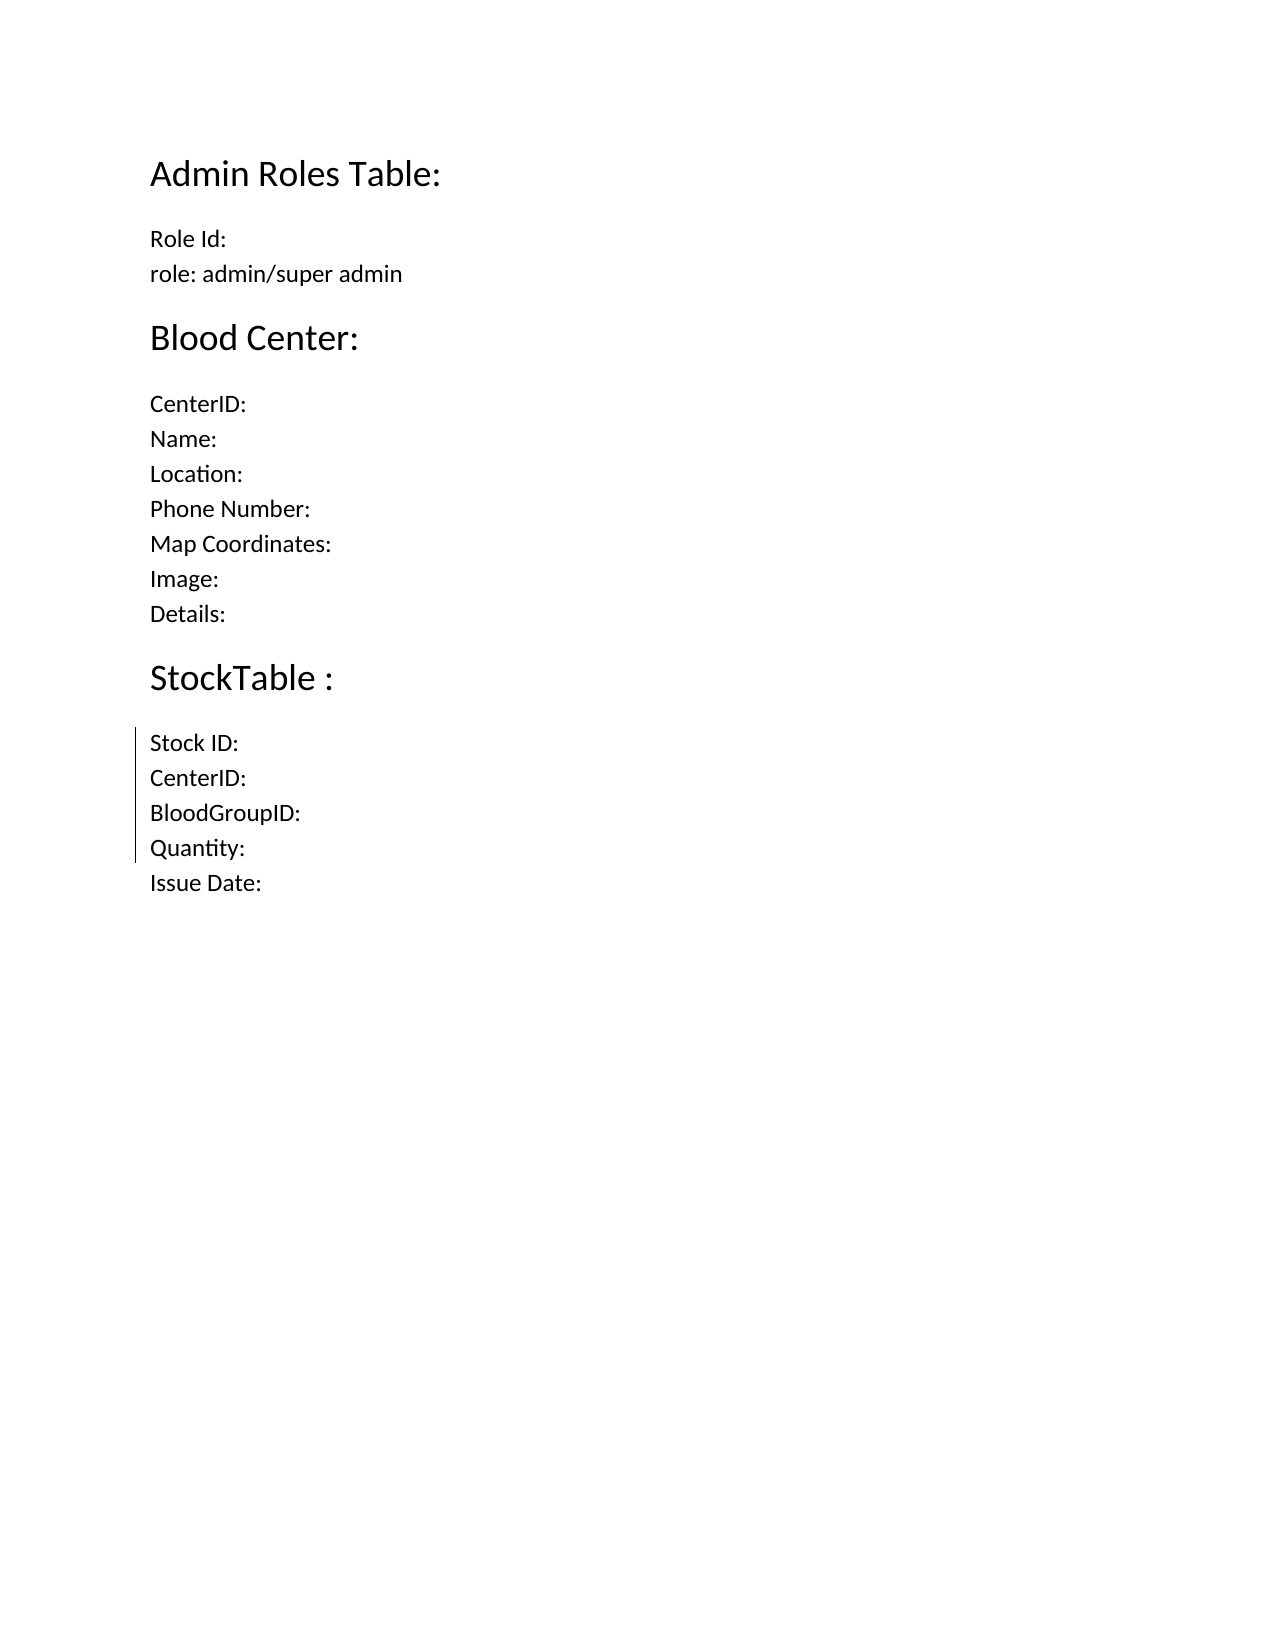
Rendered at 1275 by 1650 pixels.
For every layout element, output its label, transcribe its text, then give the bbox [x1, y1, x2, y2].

text Blood Center: [150, 314, 1125, 360]
text Admin Roles Table: [150, 150, 1125, 196]
text CenterID: Name: Location: Phone Number: Map Coordinates: Image: Details: [150, 388, 1125, 628]
text StockTable : [150, 654, 1125, 699]
text Stock ID: CenterID: BloodGroupID: Quantity: [150, 727, 1125, 863]
text Role Id: role: admin/super admin [150, 223, 1125, 289]
text Issue Date: [150, 867, 1125, 898]
